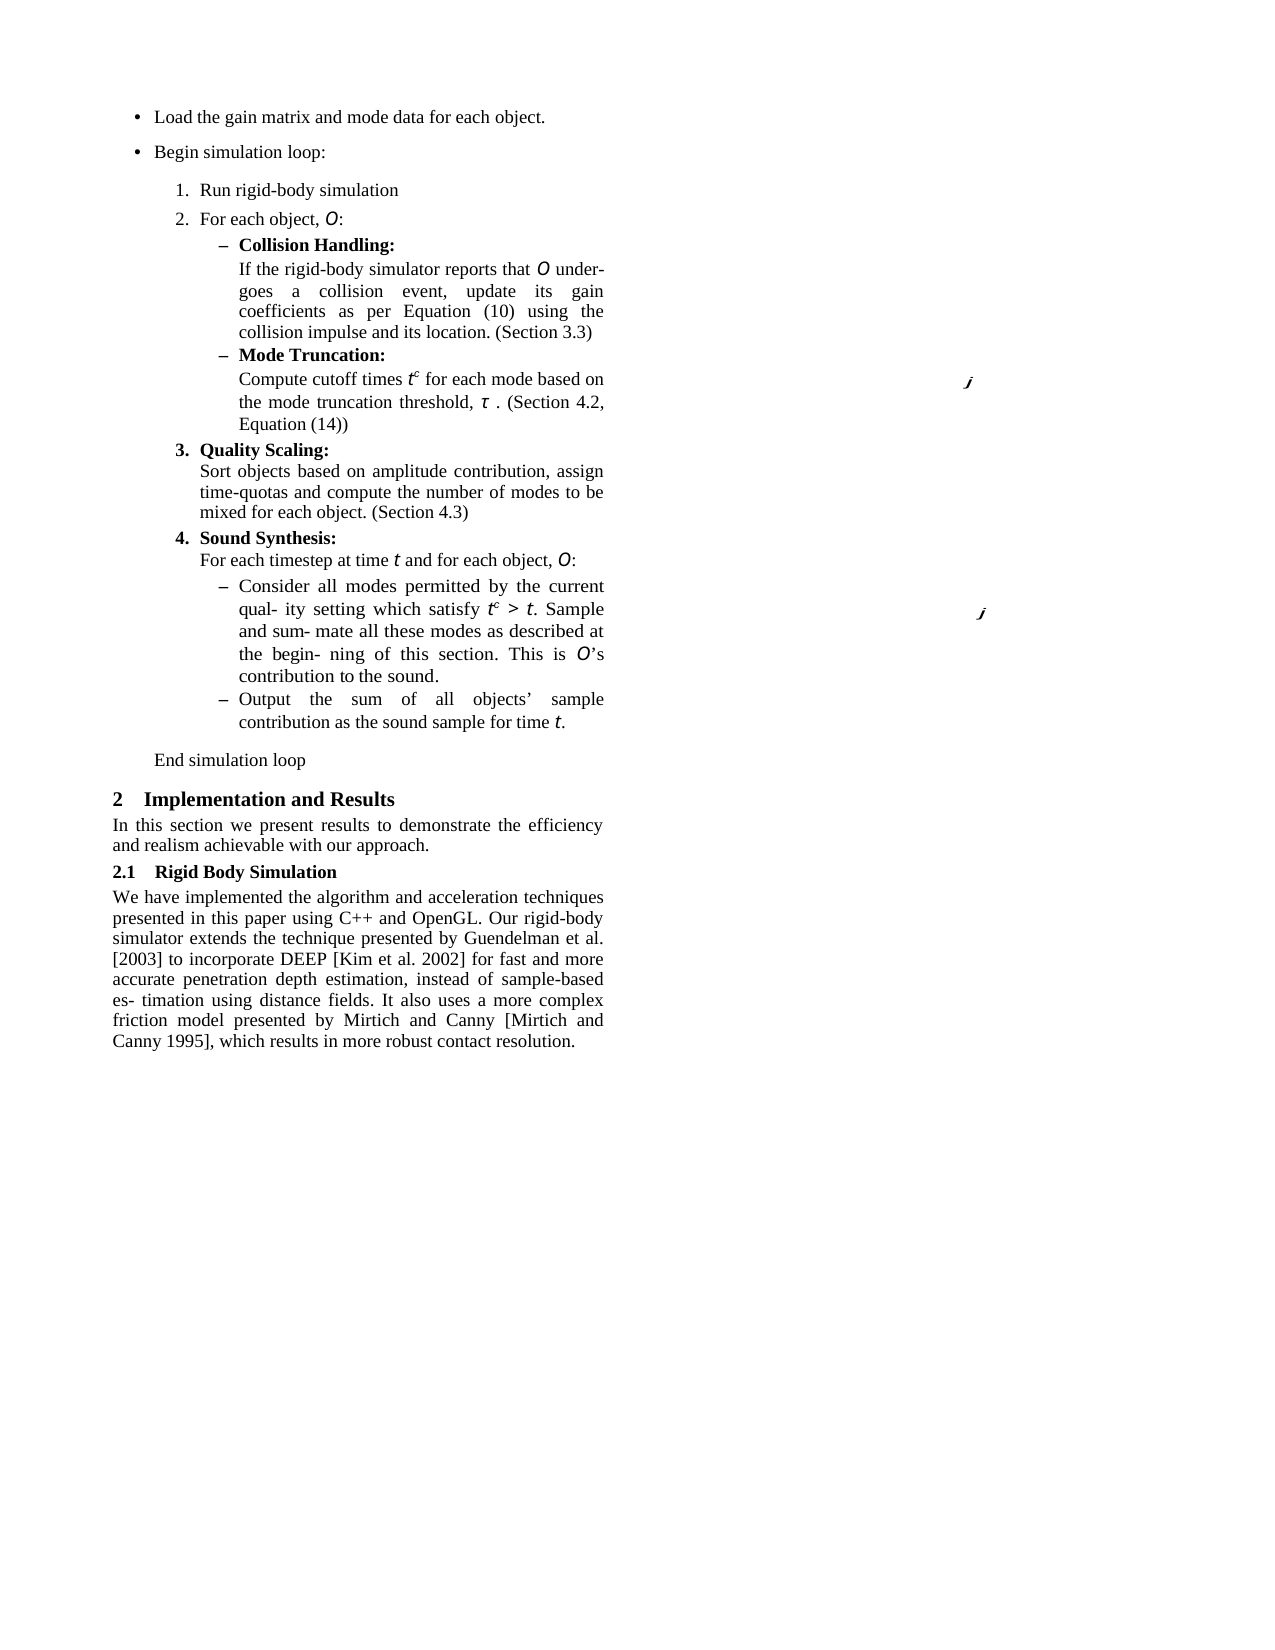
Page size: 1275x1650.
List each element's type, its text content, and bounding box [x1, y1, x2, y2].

text End simulation loop [154, 749, 617, 771]
subtitle Implementation and Results [112, 787, 617, 811]
text Sort objects based on amplitude contribution, assign time-quotas and compute the number of modes to be mixed for each object. (Section 4.3) [199, 461, 604, 523]
subtitle Sound Synthesis: [175, 528, 617, 549]
text For each timestep at time t and for each object, O: [199, 549, 617, 571]
list Begin simulation loop: [134, 141, 617, 162]
text In this section we present results to demonstrate the efficiency and realism achievable with our approach. [112, 815, 604, 856]
text We have implemented the algorithm and acceleration techniques presented in this paper using C++ and OpenGL. Our rigid-body simulator extends the technique presented by Guendelman et al. [2003] to incorporate DEEP [Kim et al. 2002] for fast and more accurate penetration depth estimation, instead of sample-based es- timation using distance fields. It also uses a more complex friction model presented by Mirtich and Canny [Mirtich and Canny 1995], which results in more robust contact resolution. [112, 887, 604, 1051]
text Compute cutoff times tc for each mode based on the mode truncation threshold, τ . (Section 4.2, Equation (14)) [238, 366, 604, 435]
list Consider all modes permitted by the current qual- ity setting which satisfy tc > t. Sample and sum- mate all these modes as described at the begin- ning of this section. This is O’s contribution to the sound. [219, 576, 604, 686]
list Load the gain matrix and mode data for each object. [134, 106, 617, 127]
subtitle Quality Scaling: [175, 440, 617, 461]
text If the rigid-body simulator reports that O under- goes a collision event, update its gain coefficients as per Equation (10) using the collision impulse and its location. (Section 3.3) [238, 256, 604, 342]
list For each object, O: [175, 205, 617, 230]
subtitle Collision Handling: [219, 235, 617, 256]
subtitle Mode Truncation: [219, 344, 617, 365]
list Output the sum of all objects’ sample contribution as the sound sample for time t. [219, 689, 604, 734]
subtitle Rigid Body Simulation [112, 861, 617, 883]
list Run rigid-body simulation [175, 178, 617, 200]
